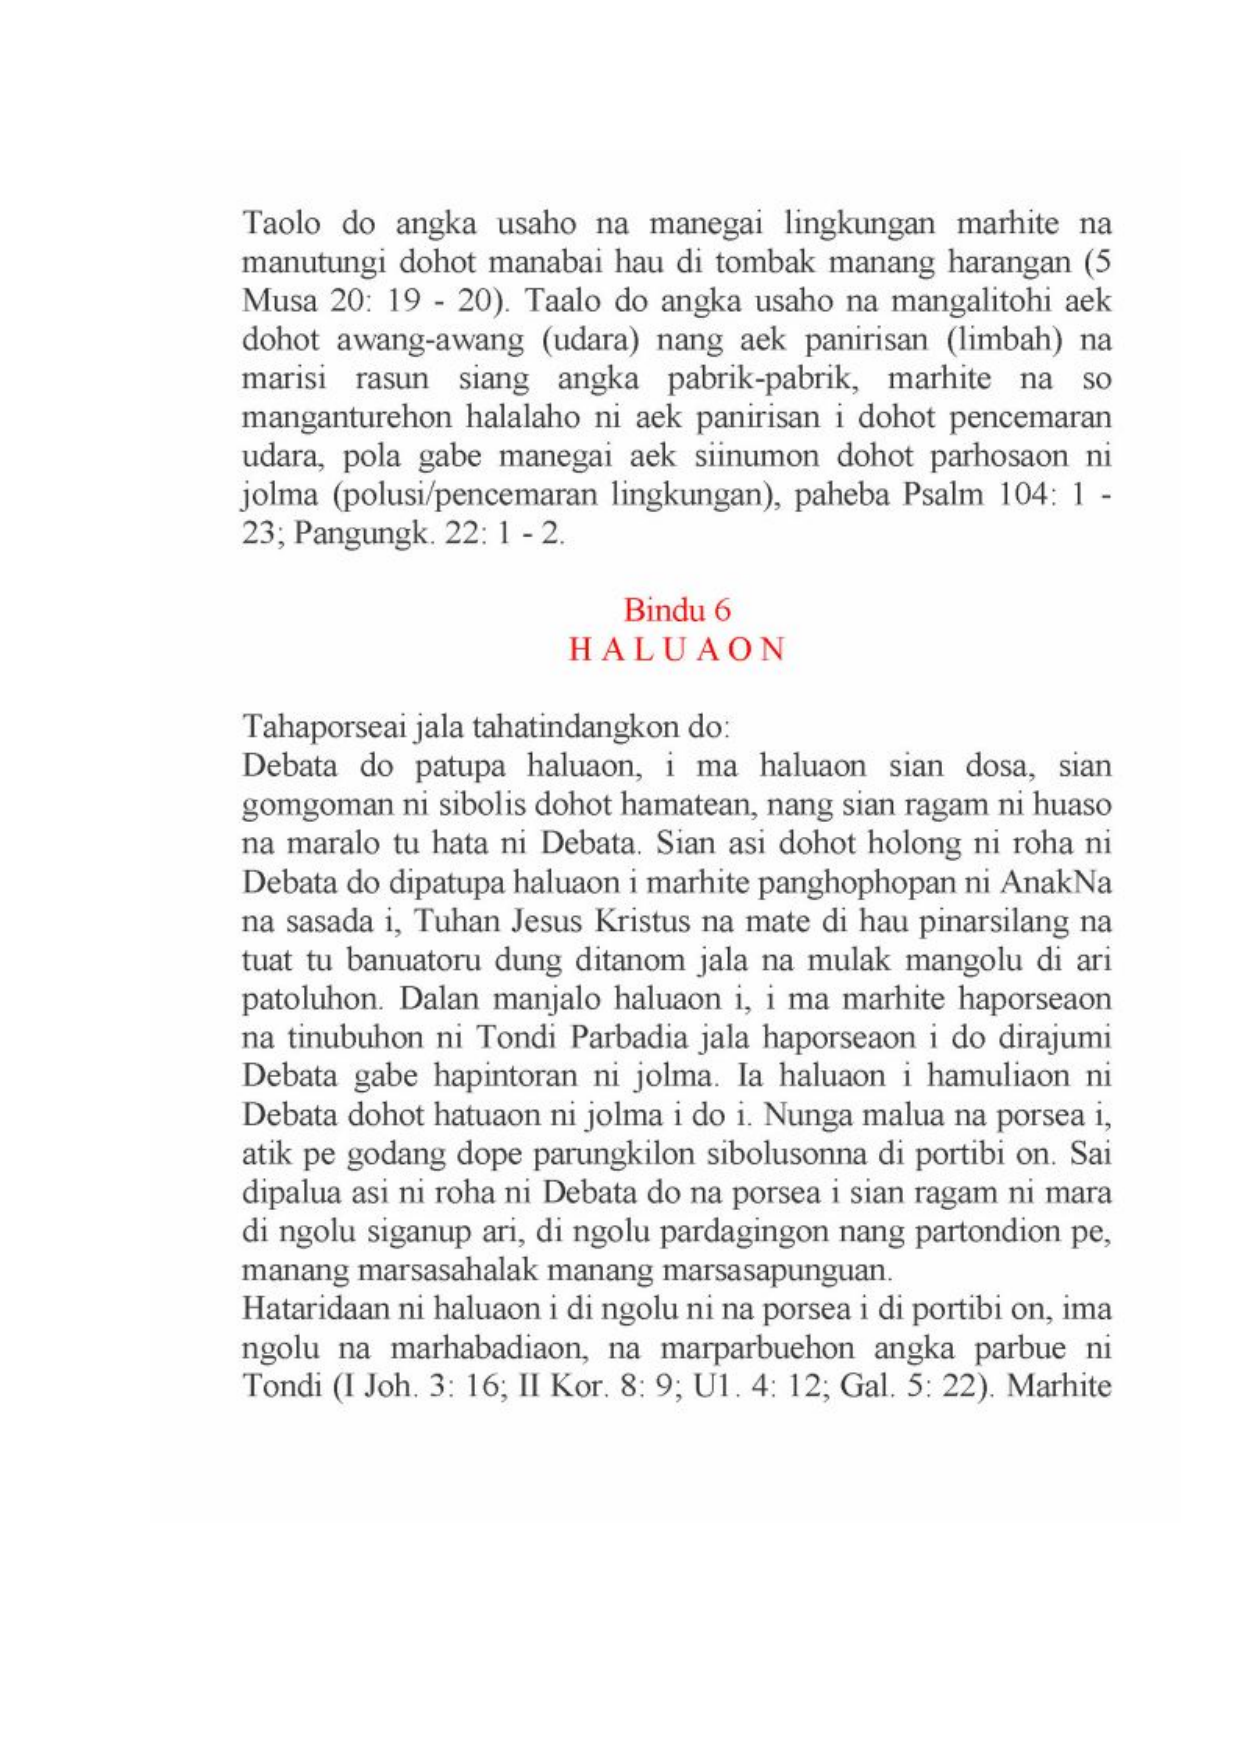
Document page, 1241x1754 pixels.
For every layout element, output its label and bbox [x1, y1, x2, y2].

picture [150, 150, 1181, 1523]
